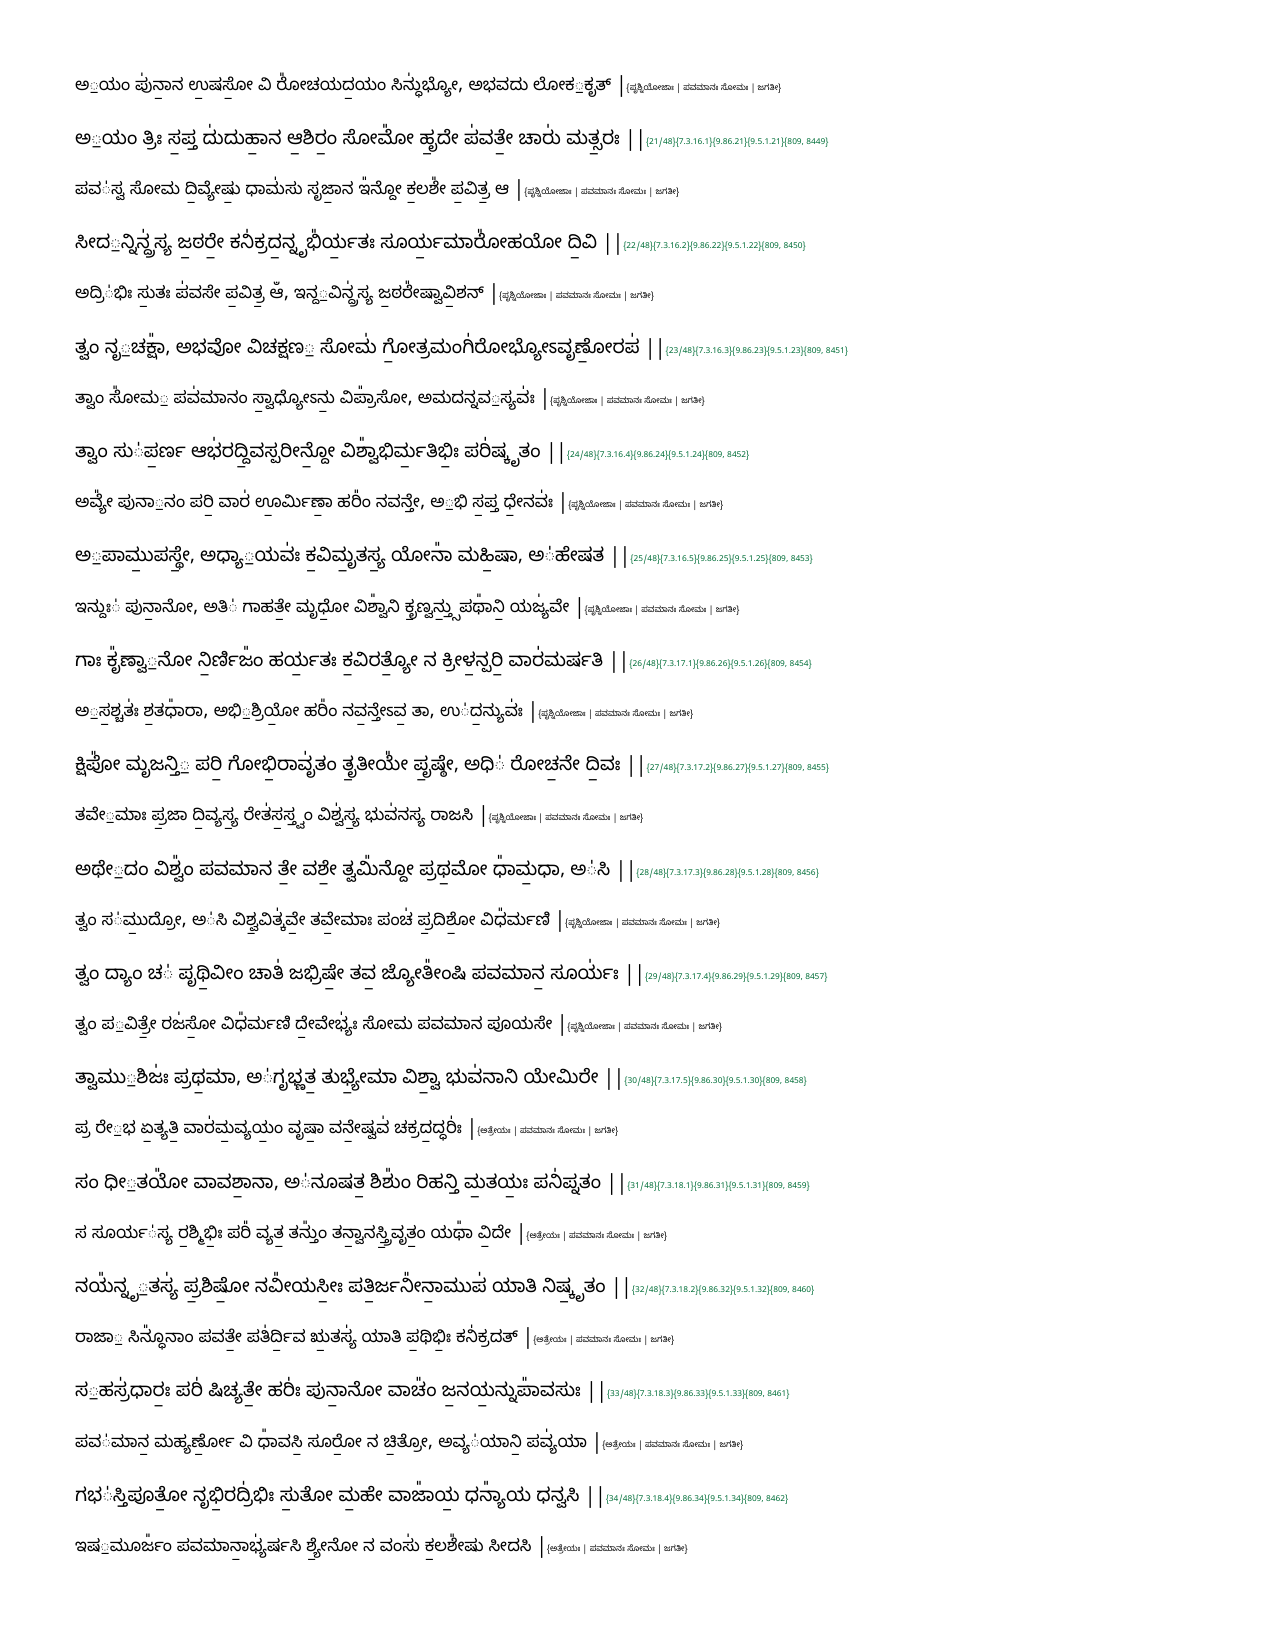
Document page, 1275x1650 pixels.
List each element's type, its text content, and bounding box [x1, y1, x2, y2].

text ತ್ವಂ ಸ॑ಮು॒ದ್ರೋ, ಅ॑ಸಿ ವಿಶ್ವ॒ವಿತ್ಕ॑ವೇ॒ ತವೇ॒ಮಾಃ ಪಂಚ॑ ಪ್ರ॒ದಿಶೋ॒ ವಿಧ᳚ರ್ಮಣಿ |{ಪೃಶ್ನಿಯೋಜಾಃ | ಪವಮಾನಃ ಸೋಮಃ | ಜಗತೀ} [75, 910, 1200, 935]
text ನಯ᳚ನ್ನೃ॒ತಸ್ಯ॑ ಪ್ರ॒ಶಿಷೋ॒ ನವೀ᳚ಯಸೀಃ॒ ಪತಿ॒ರ್ಜನೀ᳚ನಾ॒ಮುಪ॑ ಯಾತಿ ನಿಷ್ಕೃ॒ತಂ ||{32/48}{7.3.18.2}{9.86.32}{9.5.1.32}{809, 8460} [75, 1277, 1200, 1302]
text ತ್ವಂ ನೃ॒ಚಕ್ಷಾ᳚, ಅಭವೋ ವಿಚಕ್ಷಣ॒ ಸೋಮ॑ ಗೋ॒ತ್ರಮಂಗಿ॑ರೋಭ್ಯೋಽವೃಣೋ॒ರಪ॑ ||{23/48}{7.3.16.3}{9.86.23}{9.5.1.23}{809, 8451} [75, 338, 1200, 363]
text ಸ॒ಹಸ್ರ॑ಧಾರಃ॒ ಪರಿ॑ ಷಿಚ್ಯತೇ॒ ಹರಿಃ॑ ಪುನಾ॒ನೋ ವಾಚಂ᳚ ಜ॒ನಯ॒ನ್ನುಪಾ᳚ವಸುಃ ||{33/48}{7.3.18.3}{9.86.33}{9.5.1.33}{809, 8461} [75, 1382, 1200, 1407]
text ಸೀದ॒ನ್ನಿ‌ನ್ದ್ರ॑ಸ್ಯ ಜ॒ಠರೇ॒ ಕನಿ॑ಕ್ರದ॒ನ್ನೃಭಿ᳚ರ್ಯ॒ತಃ ಸೂರ್ಯ॒ಮಾರೋ᳚ಹಯೋ ದಿ॒ವಿ ||{22/48}{7.3.16.2}{9.86.22}{9.5.1.22}{809, 8450} [75, 233, 1200, 259]
text ತವೇ॒ಮಾಃ ಪ್ರ॒ಜಾ ದಿ॒ವ್ಯಸ್ಯ॒ ರೇತ॑ಸ॒ಸ್ತ್ವಂ ವಿಶ್ವ॑ಸ್ಯ॒ ಭುವ॑ನಸ್ಯ ರಾಜಸಿ |{ಪೃಶ್ನಿಯೋಜಾಃ | ಪವಮಾನಃ ಸೋಮಃ | ಜಗತೀ} [75, 806, 1200, 831]
text ಅ॒ಪಾಮು॒ಪಸ್ಥೇ॒, ಅಧ್ಯಾ॒ಯವಃ॑ ಕ॒ವಿಮೃ॒ತಸ್ಯ॒ ಯೋನಾ᳚ ಮಹಿ॒ಷಾ, ಅ॑ಹೇಷತ ||{25/48}{7.3.16.5}{9.86.25}{9.5.1.25}{809, 8453} [75, 547, 1200, 572]
text ತ್ವಾಂ ಸು॑ಪ॒ರ್ಣ ಆಭ॑ರದ್ದಿ॒ವಸ್ಪರೀ‌ನ್ದೋ॒ ವಿಶ್ವಾ᳚ಭಿರ್ಮ॒ತಿಭಿಃ॒ ಪರಿ॑ಷ್ಕೃತಂ ||{24/48}{7.3.16.4}{9.86.24}{9.5.1.24}{809, 8452} [75, 442, 1200, 467]
text ಅಥೇ॒ದಂ ವಿಶ್ವಂ᳚ ಪವಮಾನ ತೇ॒ ವಶೇ॒ ತ್ವಮಿ᳚‌ನ್ದೋ ಪ್ರಥ॒ಮೋ ಧಾ᳚ಮ॒ಧಾ, ಅ॑ಸಿ ||{28/48}{7.3.17.3}{9.86.28}{9.5.1.28}{809, 8456} [75, 860, 1200, 885]
text ಅದ್ರಿ॑ಭಿಃ ಸು॒ತಃ ಪ॑ವಸೇ ಪ॒ವಿತ್ರ॒ ಆಁ, ಇ‌ನ್ದ॒ವಿ‌ನ್ದ್ರ॑ಸ್ಯ ಜ॒ಠರೇ᳚ಷ್ವಾವಿ॒ಶನ್ |{ಪೃಶ್ನಿಯೋಜಾಃ | ಪವಮಾನಃ ಸೋಮಃ | ಜಗತೀ} [75, 284, 1200, 309]
text ಗಭ॑ಸ್ತಿಪೂತೋ॒ ನೃಭಿ॒ರದ್ರಿ॑ಭಿಃ ಸು॒ತೋ ಮ॒ಹೇ ವಾಜಾ᳚ಯ॒ ಧನ್ಯಾ᳚ಯ ಧನ್ವಸಿ ||{34/48}{7.3.18.4}{9.86.34}{9.5.1.34}{809, 8462} [75, 1486, 1200, 1511]
text ಅ॒ಯಂ ತ್ರಿಃ ಸ॒ಪ್ತ ದು॑ದುಹಾ॒ನ ಆ॒ಶಿರಂ॒ ಸೋಮೋ᳚ ಹೃ॒ದೇ ಪ॑ವತೇ॒ ಚಾರು॑ ಮತ್ಸ॒ರಃ ||{21/48}{7.3.16.1}{9.86.21}{9.5.1.21}{809, 8449} [75, 129, 1200, 154]
text ಪವ॑ಸ್ವ ಸೋಮ ದಿ॒ವ್ಯೇಷು॒ ಧಾಮ॑ಸು ಸೃಜಾ॒ನ ಇ᳚‌ನ್ದೋ ಕ॒ಲಶೇ᳚ ಪ॒ವಿತ್ರ॒ ಆ |{ಪೃಶ್ನಿಯೋಜಾಃ | ಪವಮಾನಃ ಸೋಮಃ | ಜಗತೀ} [75, 179, 1200, 205]
text ಪ್ರ ರೇ॒ಭ ಏ॒ತ್ಯತಿ॒ ವಾರ॑ಮ॒ವ್ಯಯಂ॒ ವೃಷಾ॒ ವನೇ॒ಷ್ವವ॑ ಚಕ್ರದ॒ದ್ಧರಿಃ॑ |{ಅತ್ರೇಯಃ | ಪವಮಾನಃ ಸೋಮಃ | ಜಗತೀ} [75, 1119, 1200, 1144]
text ಗಾಃ ಕೃ᳚ಣ್ವಾ॒ನೋ ನಿ॒ರ್ಣಿಜಂ᳚ ಹರ್ಯ॒ತಃ ಕ॒ವಿರತ್ಯೋ॒ ನ ಕ್ರೀಳ॒ನ್ಪರಿ॒ ವಾರ॑ಮರ್ಷತಿ ||{26/48}{7.3.17.1}{9.86.26}{9.5.1.26}{809, 8454} [75, 651, 1200, 676]
text ಅ॒ಸ॒ಶ್ಚತಃ॑ ಶ॒ತಧಾ᳚ರಾ, ಅಭಿ॒ಶ್ರಿಯೋ॒ ಹರಿಂ᳚ ನವ॒‌ನ್ತೇಽವ॒ ತಾ, ಉ॑ದ॒ನ್ಯುವಃ॑ |{ಪೃಶ್ನಿಯೋಜಾಃ | ಪವಮಾನಃ ಸೋಮಃ | ಜಗತೀ} [75, 701, 1200, 727]
text ತ್ವಂ ಪ॒ವಿತ್ರೇ॒ ರಜ॑ಸೋ॒ ವಿಧ᳚ರ್ಮಣಿ ದೇ॒ವೇಭ್ಯಃ॑ ಸೋಮ ಪವಮಾನ ಪೂಯಸೇ |{ಪೃಶ್ನಿಯೋಜಾಃ | ಪವಮಾನಃ ಸೋಮಃ | ಜಗತೀ} [75, 1014, 1200, 1040]
text ತ್ವಾಂ ಸೋ᳚ಮ॒ ಪವ॑ಮಾನಂ ಸ್ವಾ॒ಧ್ಯೋಽನು॒ ವಿಪ್ರಾ᳚ಸೋ, ಅಮದನ್ನವ॒ಸ್ಯವಃ॑ |{ಪೃಶ್ನಿಯೋಜಾಃ | ಪವಮಾನಃ ಸೋಮಃ | ಜಗತೀ} [75, 388, 1200, 413]
text ತ್ವಂ ದ್ಯಾಂ ಚ॑ ಪೃಥಿ॒ವೀಂ ಚಾತಿ॑ ಜಭ್ರಿಷೇ॒ ತವ॒ ಜ್ಯೋತೀಂ᳚ಷಿ ಪವಮಾನ॒ ಸೂರ್ಯಃ॑ ||{29/48}{7.3.17.4}{9.86.29}{9.5.1.29}{809, 8457} [75, 964, 1200, 989]
text ರಾಜಾ॒ ಸಿ‌ನ್ಧೂ᳚ನಾಂ ಪವತೇ॒ ಪತಿ॑ರ್ದಿ॒ವ ಋ॒ತಸ್ಯ॑ ಯಾತಿ ಪ॒ಥಿಭಿಃ॒ ಕನಿ॑ಕ್ರದತ್ |{ಅತ್ರೇಯಃ | ಪವಮಾನಃ ಸೋಮಃ | ಜಗತೀ} [75, 1327, 1200, 1353]
text ಇ‌ನ್ದುಃ॑ ಪುನಾ॒ನೋ, ಅತಿ॑ ಗಾಹತೇ॒ ಮೃಧೋ॒ ವಿಶ್ವಾ᳚ನಿ ಕೃ॒ಣ್ವ‌ನ್ತ್ಸು॒ಪಥಾ᳚ನಿ॒ ಯಜ್ಯ॑ವೇ |{ಪೃಶ್ನಿಯೋಜಾಃ | ಪವಮಾನಃ ಸೋಮಃ | ಜಗತೀ} [75, 597, 1200, 622]
text ಪವ॑ಮಾನ॒ ಮಹ್ಯರ್ಣೋ॒ ವಿ ಧಾ᳚ವಸಿ॒ ಸೂರೋ॒ ನ ಚಿ॒ತ್ರೋ, ಅವ್ಯ॑ಯಾನಿ॒ ಪವ್ಯ॑ಯಾ |{ಅತ್ರೇಯಃ | ಪವಮಾನಃ ಸೋಮಃ | ಜಗತೀ} [75, 1432, 1200, 1457]
text ಇಷ॒ಮೂರ್ಜಂ᳚ ಪವಮಾನಾ॒ಭ್ಯ॑ರ್ಷಸಿ ಶ್ಯೇ॒ನೋ ನ ವಂಸು॑ ಕ॒ಲಶೇ᳚ಷು ಸೀದಸಿ |{ಅತ್ರೇಯಃ | ಪವಮಾನಃ ಸೋಮಃ | ಜಗತೀ} [75, 1536, 1200, 1562]
text ತ್ವಾಮು॒ಶಿಜಃ॑ ಪ್ರಥ॒ಮಾ, ಅ॑ಗೃಭ್ಣತ॒ ತುಭ್ಯೇ॒ಮಾ ವಿಶ್ವಾ॒ ಭುವ॑ನಾನಿ ಯೇಮಿರೇ ||{30/48}{7.3.17.5}{9.86.30}{9.5.1.30}{809, 8458} [75, 1068, 1200, 1094]
text ಕ್ಷಿಪೋ᳚ ಮೃಜ‌ನ್ತಿ॒ ಪರಿ॒ ಗೋಭಿ॒ರಾವೃ॑ತಂ ತೃ॒ತೀಯೇ᳚ ಪೃ॒ಷ್ಠೇ, ಅಧಿ॑ ರೋಚ॒ನೇ ದಿ॒ವಃ ||{27/48}{7.3.17.2}{9.86.27}{9.5.1.27}{809, 8455} [75, 755, 1200, 781]
text ಸಂ ಧೀ॒ತಯೋ᳚ ವಾವಶಾ॒ನಾ, ಅ॑ನೂಷತ॒ ಶಿಶುಂ᳚ ರಿಹ‌ನ್ತಿ ಮ॒ತಯಃ॒ ಪನಿ॑ಪ್ನತಂ ||{31/48}{7.3.18.1}{9.86.31}{9.5.1.31}{809, 8459} [75, 1173, 1200, 1198]
text ಅವ್ಯೇ᳚ ಪುನಾ॒ನಂ ಪರಿ॒ ವಾರ॑ ಊ॒ರ್ಮಿಣಾ॒ ಹರಿಂ᳚ ನವ‌ನ್ತೇ, ಅ॒ಭಿ ಸ॒ಪ್ತ ಧೇ॒ನವಃ॑ |{ಪೃಶ್ನಿಯೋಜಾಃ | ಪವಮಾನಃ ಸೋಮಃ | ಜಗತೀ} [75, 492, 1200, 518]
text ಸ ಸೂರ್ಯ॑ಸ್ಯ ರ॒ಶ್ಮಿಭಿಃ॒ ಪರಿ᳚ ವ್ಯತ॒ ತ‌ನ್ತುಂ᳚ ತನ್ವಾ॒ನಸ್ತ್ರಿ॒ವೃತಂ॒ ಯಥಾ᳚ ವಿ॒ದೇ |{ಅತ್ರೇಯಃ | ಪವಮಾನಃ ಸೋಮಃ | ಜಗತೀ} [75, 1223, 1200, 1248]
text ಅ॒ಯಂ ಪು॑ನಾ॒ನ ಉ॒ಷಸೋ॒ ವಿ ರೋ᳚ಚಯದ॒ಯಂ ಸಿ‌ನ್ಧು॑ಭ್ಯೋ, ಅಭವದು ಲೋಕ॒ಕೃತ್ |{ಪೃಶ್ನಿಯೋಜಾಃ | ಪವಮಾನಃ ಸೋಮಃ | ಜಗತೀ} [75, 75, 1200, 100]
